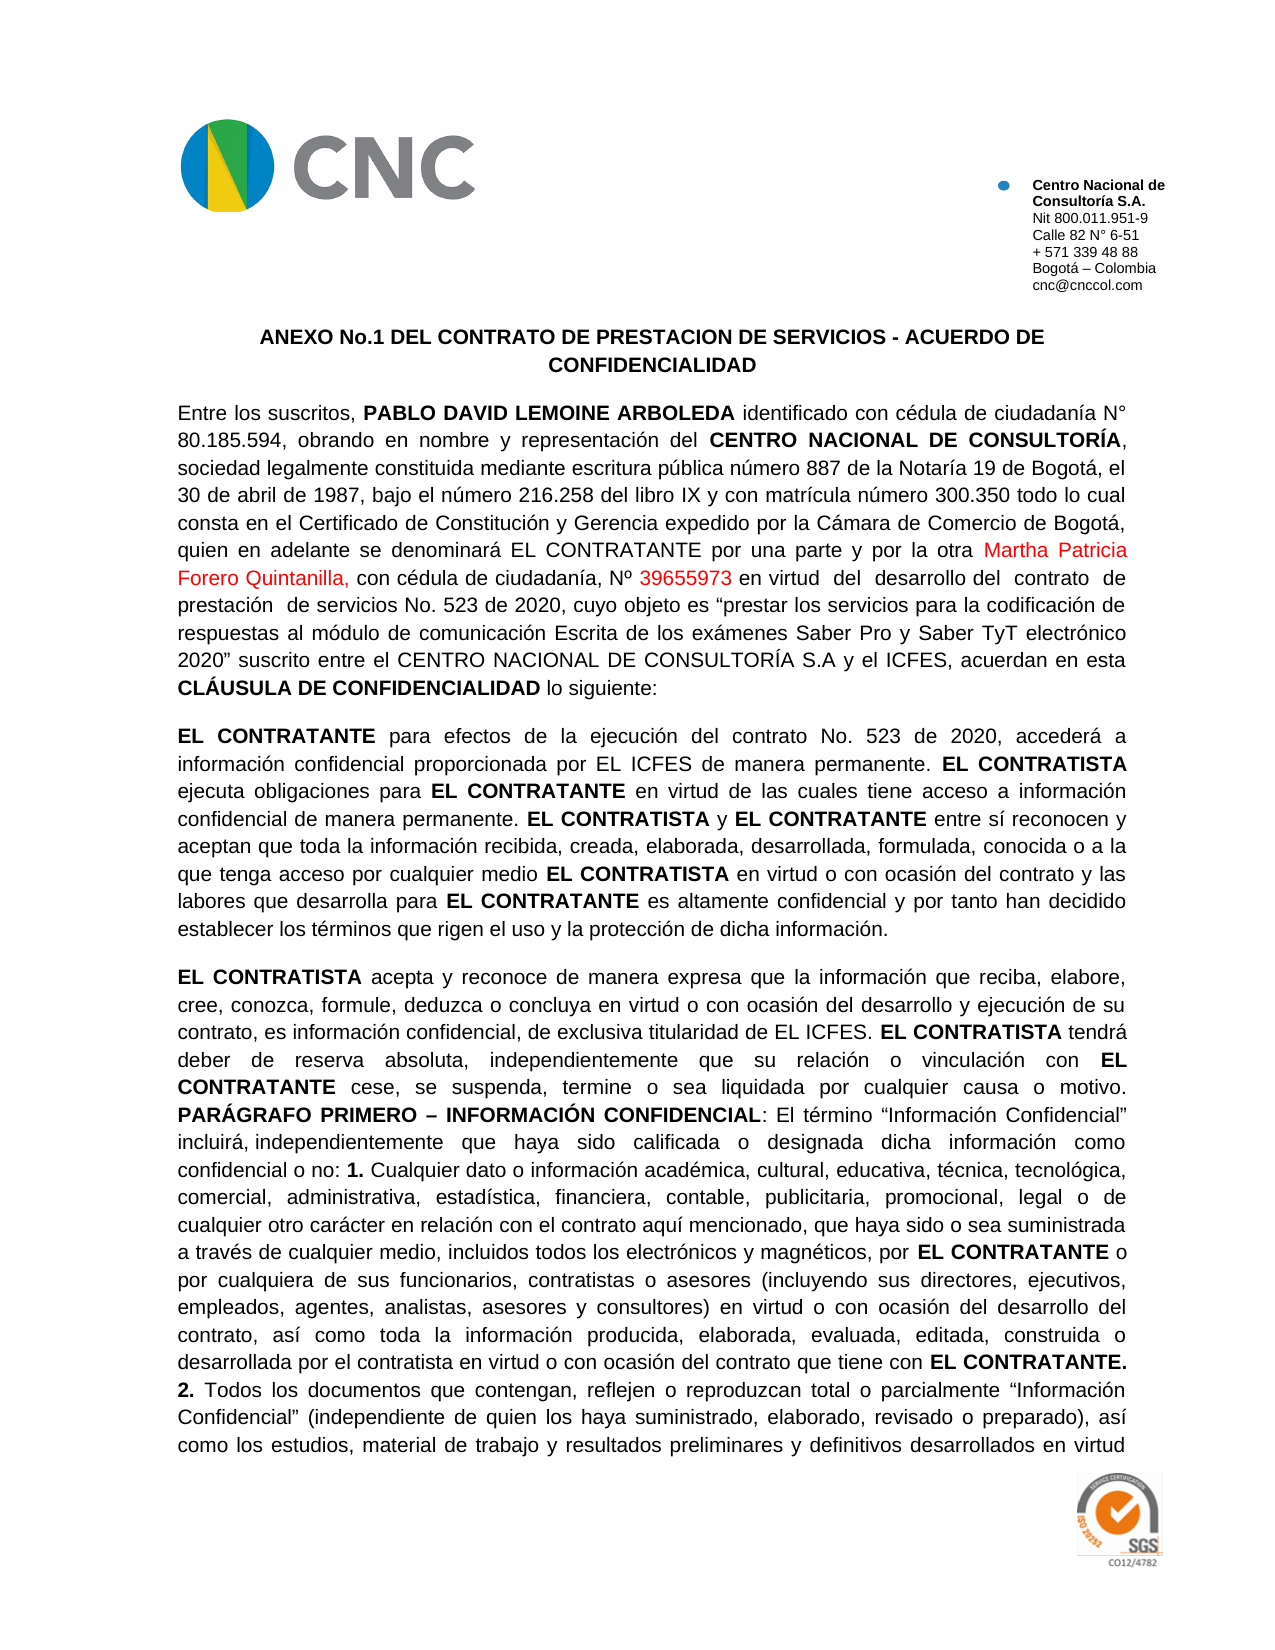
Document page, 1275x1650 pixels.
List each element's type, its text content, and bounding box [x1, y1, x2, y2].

text EL CONTRATANTE para efectos de la ejecución del contrato No. 523 de 2020, accederá a información confidencial proporcionada por EL ICFES de manera permanente. EL CONTRATISTA ejecuta obligaciones para EL CONTRATANTE en virtud de las cuales tiene acceso a información confidencial de manera permanente. EL CONTRATISTA y EL CONTRATANTE entre sí reconocen y aceptan que toda la información recibida, creada, elaborada, desarrollada, formulada, conocida o a la que tenga acceso por cualquier medio EL CONTRATISTA en virtud o con ocasión del contrato y las labores que desarrolla para EL CONTRATANTE es altamente confidencial y por tanto han decidido establecer los términos que rigen el uso y la protección de dicha información. [177, 724, 1127, 941]
text Entre los suscritos, PABLO DAVID LEMOINE ARBOLEDA identificado con cédula de ciudadanía N° 80.185.594, obrando en nombre y representación del CENTRO NACIONAL DE CONSULTORÍA, sociedad legalmente constituida mediante escritura pública número 887 de la Notaría 19 de Bogotá, el 30 de abril de 1987, bajo el número 216.258 del libro IX y con matrícula número 300.350 todo lo cual consta en el Certificado de Constitución y Gerencia expedido por la Cámara de Comercio de Bogotá, quien en adelante se denominará EL CONTRATANTE por una parte y por la otra Martha Patricia Forero Quintanilla, con cédula de ciudadanía, Nº 39655973 en virtud del desarrollo del contrato de prestación de servicios No. 523 de 2020, cuyo objeto es “prestar los servicios para la codificación de respuestas al módulo de comunicación Escrita de los exámenes Saber Pro y Saber TyT electrónico 2020” suscrito entre el CENTRO NACIONAL DE CONSULTORÍA S.A y el ICFES, acuerdan en esta CLÁUSULA DE CONFIDENCIALIDAD lo siguiente: [177, 401, 1127, 700]
text ANEXO No.1 DEL CONTRATO DE PRESTACION DE SERVICIOS - ACUERDO DE CONFIDENCIALIDAD [177, 325, 1127, 376]
picture [177, 117, 478, 211]
picture [1076, 1472, 1164, 1570]
